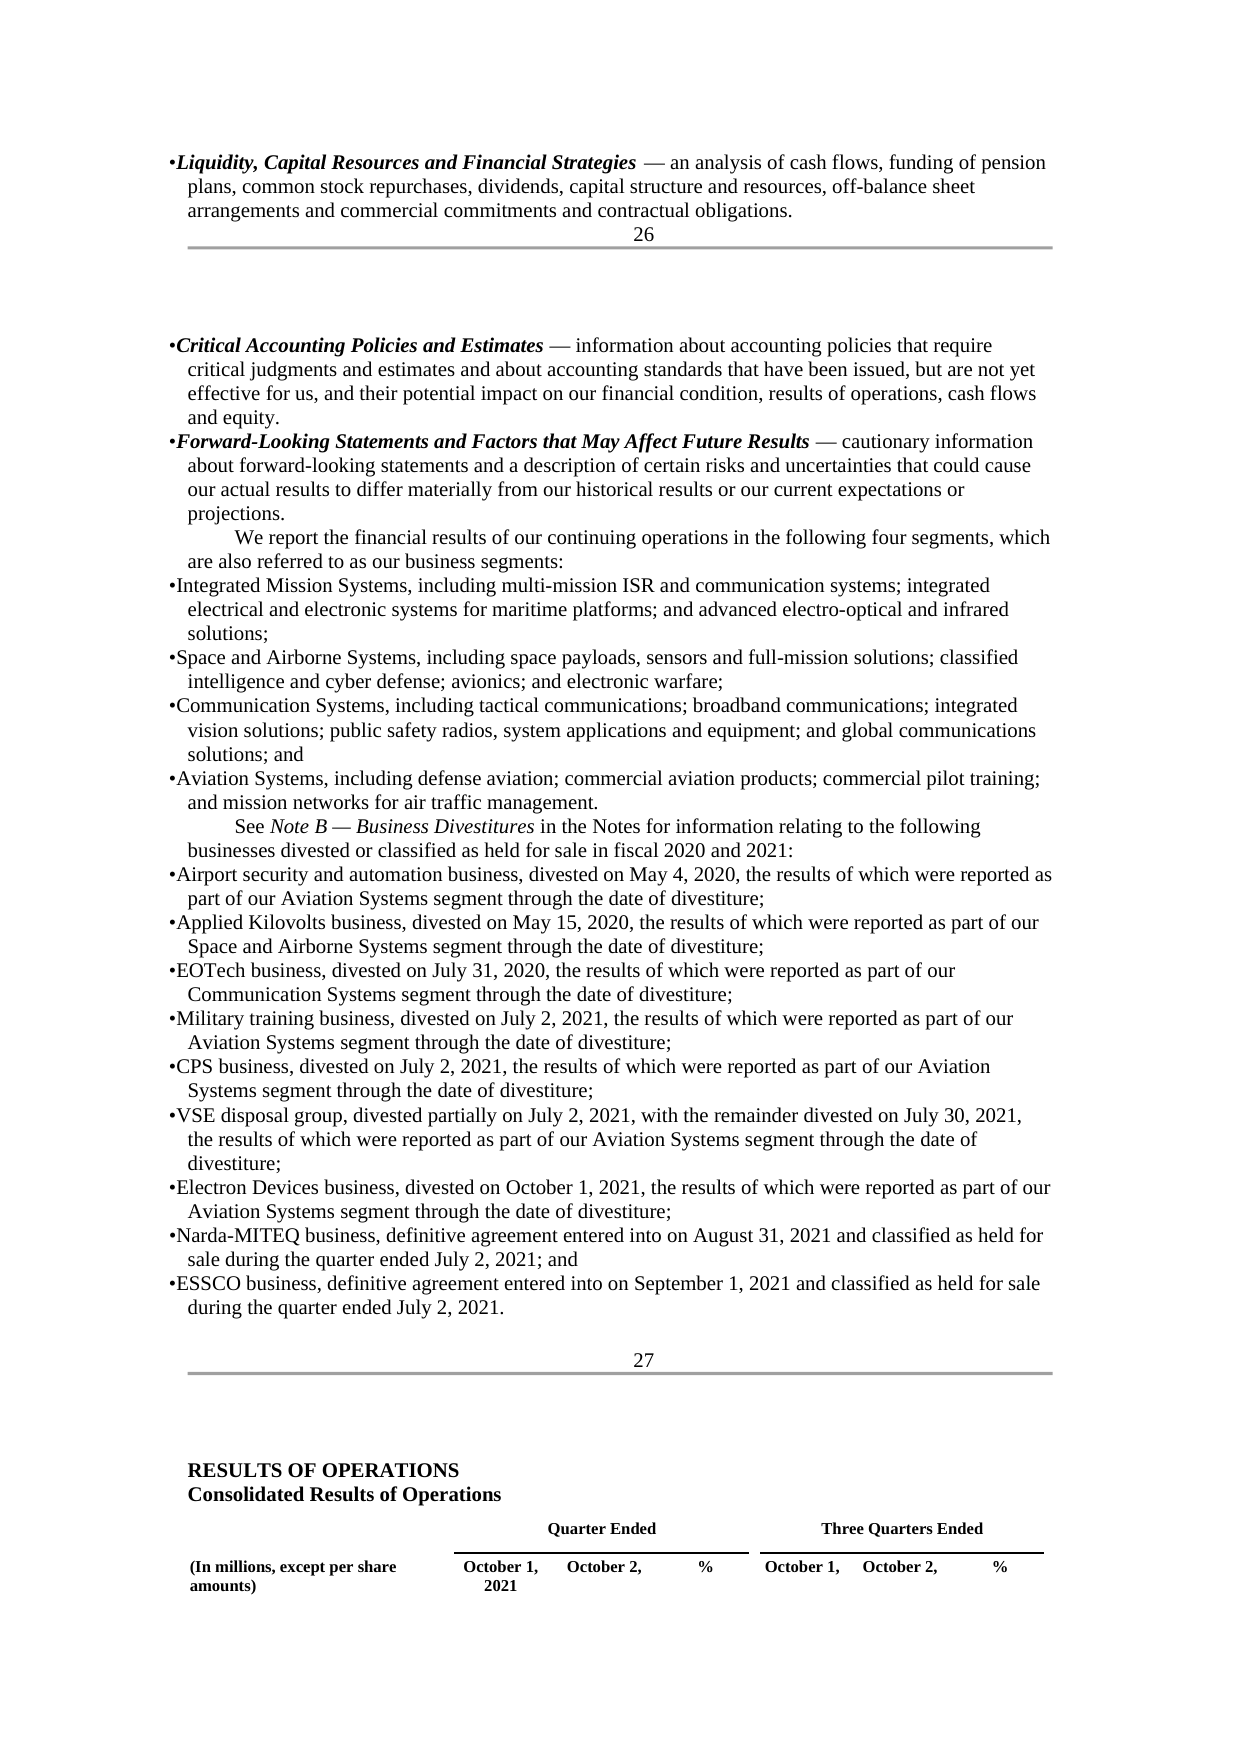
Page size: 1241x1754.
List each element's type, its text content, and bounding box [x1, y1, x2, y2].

text RESULTS OF OPERATIONS [187, 1458, 1053, 1482]
text •Applied Kilovolts business, divested on May 15, 2020, the results of which were reported as part of our Space and Airborne Systems segment through the date of divestiture; [169, 910, 1053, 958]
text •Narda-MITEQ business, definitive agreement entered into on August 31, 2021 and classified as held for sale during the quarter ended July 2, 2021; and [169, 1223, 1053, 1271]
text •Integrated Mission Systems, including multi-mission ISR and communication systems; integrated electrical and electronic systems for maritime platforms; and advanced electro-optical and infrared solutions; [169, 573, 1053, 645]
text •EOTech business, divested on July 31, 2020, the results of which were reported as part of our Communication Systems segment through the date of divestiture; [169, 958, 1053, 1006]
text •Space and Airborne Systems, including space payloads, sensors and full-mission solutions; classified intelligence and cyber defense; avionics; and electronic warfare; [169, 645, 1053, 693]
text See Note B — Business Divestitures in the Notes for information relating to the following businesses divested or classified as held for sale in fiscal 2020 and 2021: [187, 814, 1053, 862]
text •ESSCO business, definitive agreement entered into on September 1, 2021 and classified as held for sale during the quarter ended July 2, 2021. [169, 1271, 1053, 1319]
text •Electron Devices business, divested on October 1, 2021, the results of which were reported as part of our Aviation Systems segment through the date of divestiture; [169, 1175, 1053, 1223]
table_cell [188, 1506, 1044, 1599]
text 26 [187, 222, 1053, 246]
text Consolidated Results of Operations [187, 1482, 1053, 1506]
text •VSE disposal group, divested partially on July 2, 2021, with the remainder divested on July 30, 2021, the results of which were reported as part of our Aviation Systems segment through the date of divestiture; [169, 1102, 1053, 1175]
text •Aviation Systems, including defense aviation; commercial aviation products; commercial pilot training; and mission networks for air traffic management. [169, 766, 1053, 814]
text •Airport security and automation business, divested on May 4, 2020, the results of which were reported as part of our Aviation Systems segment through the date of divestiture; [169, 862, 1053, 910]
text •Forward-Looking Statements and Factors that May Affect Future Results — cautionary information about forward-looking statements and a description of certain risks and uncertainties that could cause our actual results to differ materially from our historical results or our current expectations or projections. [169, 429, 1053, 525]
text •Military training business, divested on July 2, 2021, the results of which were reported as part of our Aviation Systems segment through the date of divestiture; [169, 1006, 1053, 1054]
text •Liquidity, Capital Resources and Financial Strategies — an analysis of cash flows, funding of pension plans, common stock repurchases, dividends, capital structure and resources, off-balance sheet arrangements and commercial commitments and contractual obligations. [169, 150, 1053, 222]
text •CPS business, divested on July 2, 2021, the results of which were reported as part of our Aviation Systems segment through the date of divestiture; [169, 1054, 1053, 1102]
text •Critical Accounting Policies and Estimates — information about accounting policies that require critical judgments and estimates and about accounting standards that have been issued, but are not yet effective for us, and their potential impact on our financial condition, results of operations, cash flows and equity. [169, 332, 1053, 429]
text •Communication Systems, including tactical communications; broadband communications; integrated vision solutions; public safety radios, system applications and equipment; and global communications solutions; and [169, 693, 1053, 766]
text We report the financial results of our continuing operations in the following four segments, which are also referred to as our business segments: [187, 525, 1053, 573]
text 27 [187, 1348, 1053, 1371]
